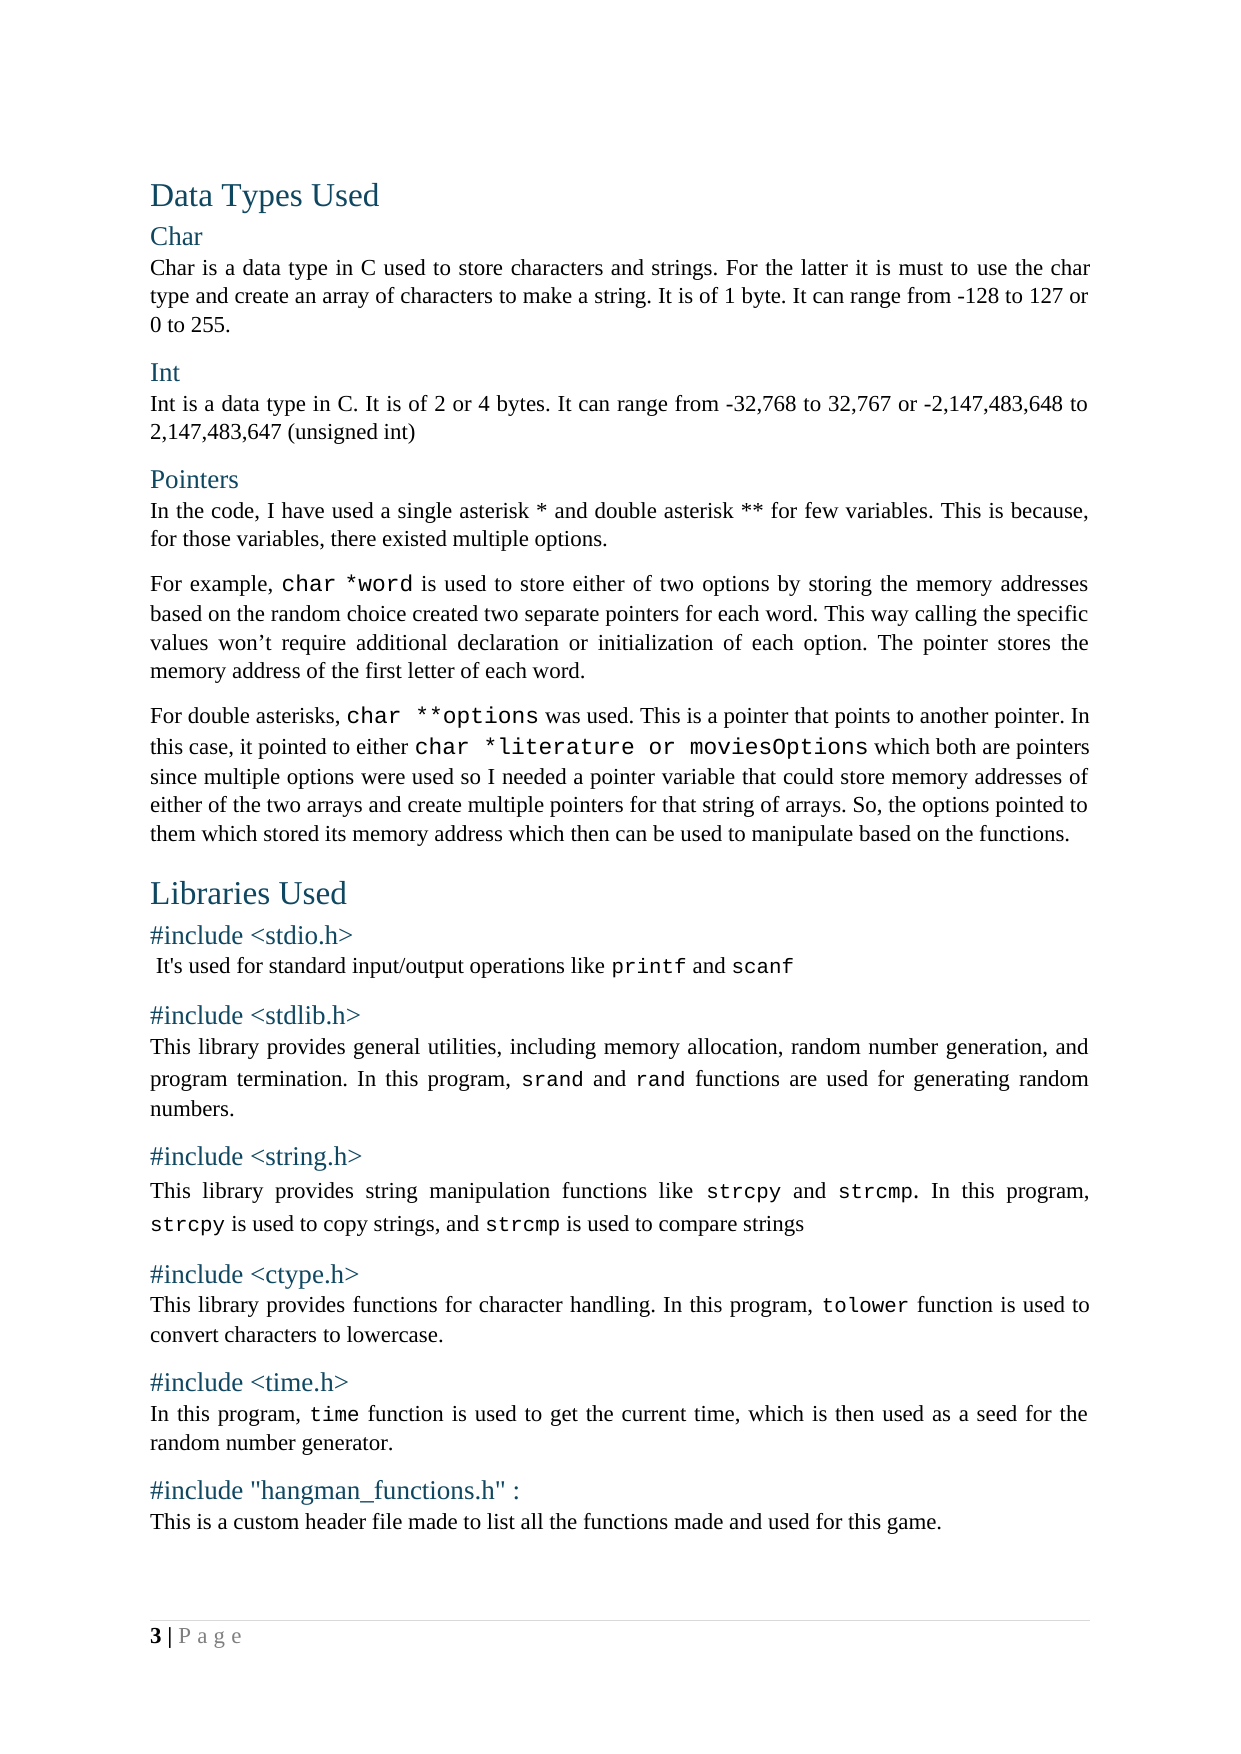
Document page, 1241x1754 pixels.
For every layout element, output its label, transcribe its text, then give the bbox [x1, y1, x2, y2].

subtitle #include <time.h> [150, 1366, 1090, 1397]
subtitle Char [150, 221, 1090, 252]
text For double asterisks, char **options was used. This is a pointer that points to another pointer. In this case, it pointed to either char *literature or moviesOptions which both are pointers since multiple options were used so I needed a pointer variable that could store memory addresses of either of the two arrays and create multiple pointers for that string of arrays. So, the options pointed to them which stored its memory address which then can be used to manipulate based on the functions. [150, 702, 1090, 846]
subtitle Libraries Used [150, 873, 1090, 912]
subtitle #include "hangman_functions.h" : [150, 1474, 1090, 1506]
text This library provides string manipulation functions like strcpy and strcmp. In this program, strcpy is used to copy strings, and strcmp is used to compare strings [150, 1174, 1090, 1239]
text In this program, time function is used to get the current time, which is then used as a seed for the random number generator. [150, 1400, 1090, 1456]
subtitle #include <stdlib.h> [150, 999, 1090, 1030]
text This library provides general utilities, including memory allocation, random number generation, and program termination. In this program, srand and rand functions are used for generating random numbers. [150, 1033, 1090, 1121]
subtitle Data Types Used [150, 175, 1090, 213]
subtitle Pointers [150, 463, 1090, 494]
text Char is a data type in C used to store characters and strings. For the latter it is must to use the char type and create an array of characters to make a string. It is of 1 byte. It can range from -128 to 127 or 0 to 255. [150, 254, 1090, 337]
subtitle #include <ctype.h> [150, 1258, 1090, 1289]
text This library provides functions for character handling. In this program, tolower function is used to convert characters to lowercase. [150, 1291, 1090, 1347]
text This is a custom header file made to list all the functions made and used for this game. [150, 1508, 1090, 1534]
text It's used for standard input/output operations like printf and scanf [150, 952, 1090, 980]
subtitle Int [150, 356, 1090, 387]
text In the code, I have used a single asterisk * and double asterisk ** for few variables. This is because, for those variables, there existed multiple options. [150, 497, 1090, 551]
text Int is a data type in C. It is of 2 or 4 bytes. It can range from -32,768 to 32,767 or -2,147,483,648 to 2,147,483,647 (unsigned int) [150, 389, 1090, 444]
subtitle #include <string.h> [150, 1140, 1090, 1171]
subtitle #include <stdio.h> [150, 919, 1090, 950]
text For example, char *word is used to store either of two options by storing the memory addresses based on the random choice created two separate pointers for each word. This way calling the specific values won’t require additional declaration or initialization of each option. The pointer stores the memory address of the first letter of each word. [150, 570, 1090, 684]
